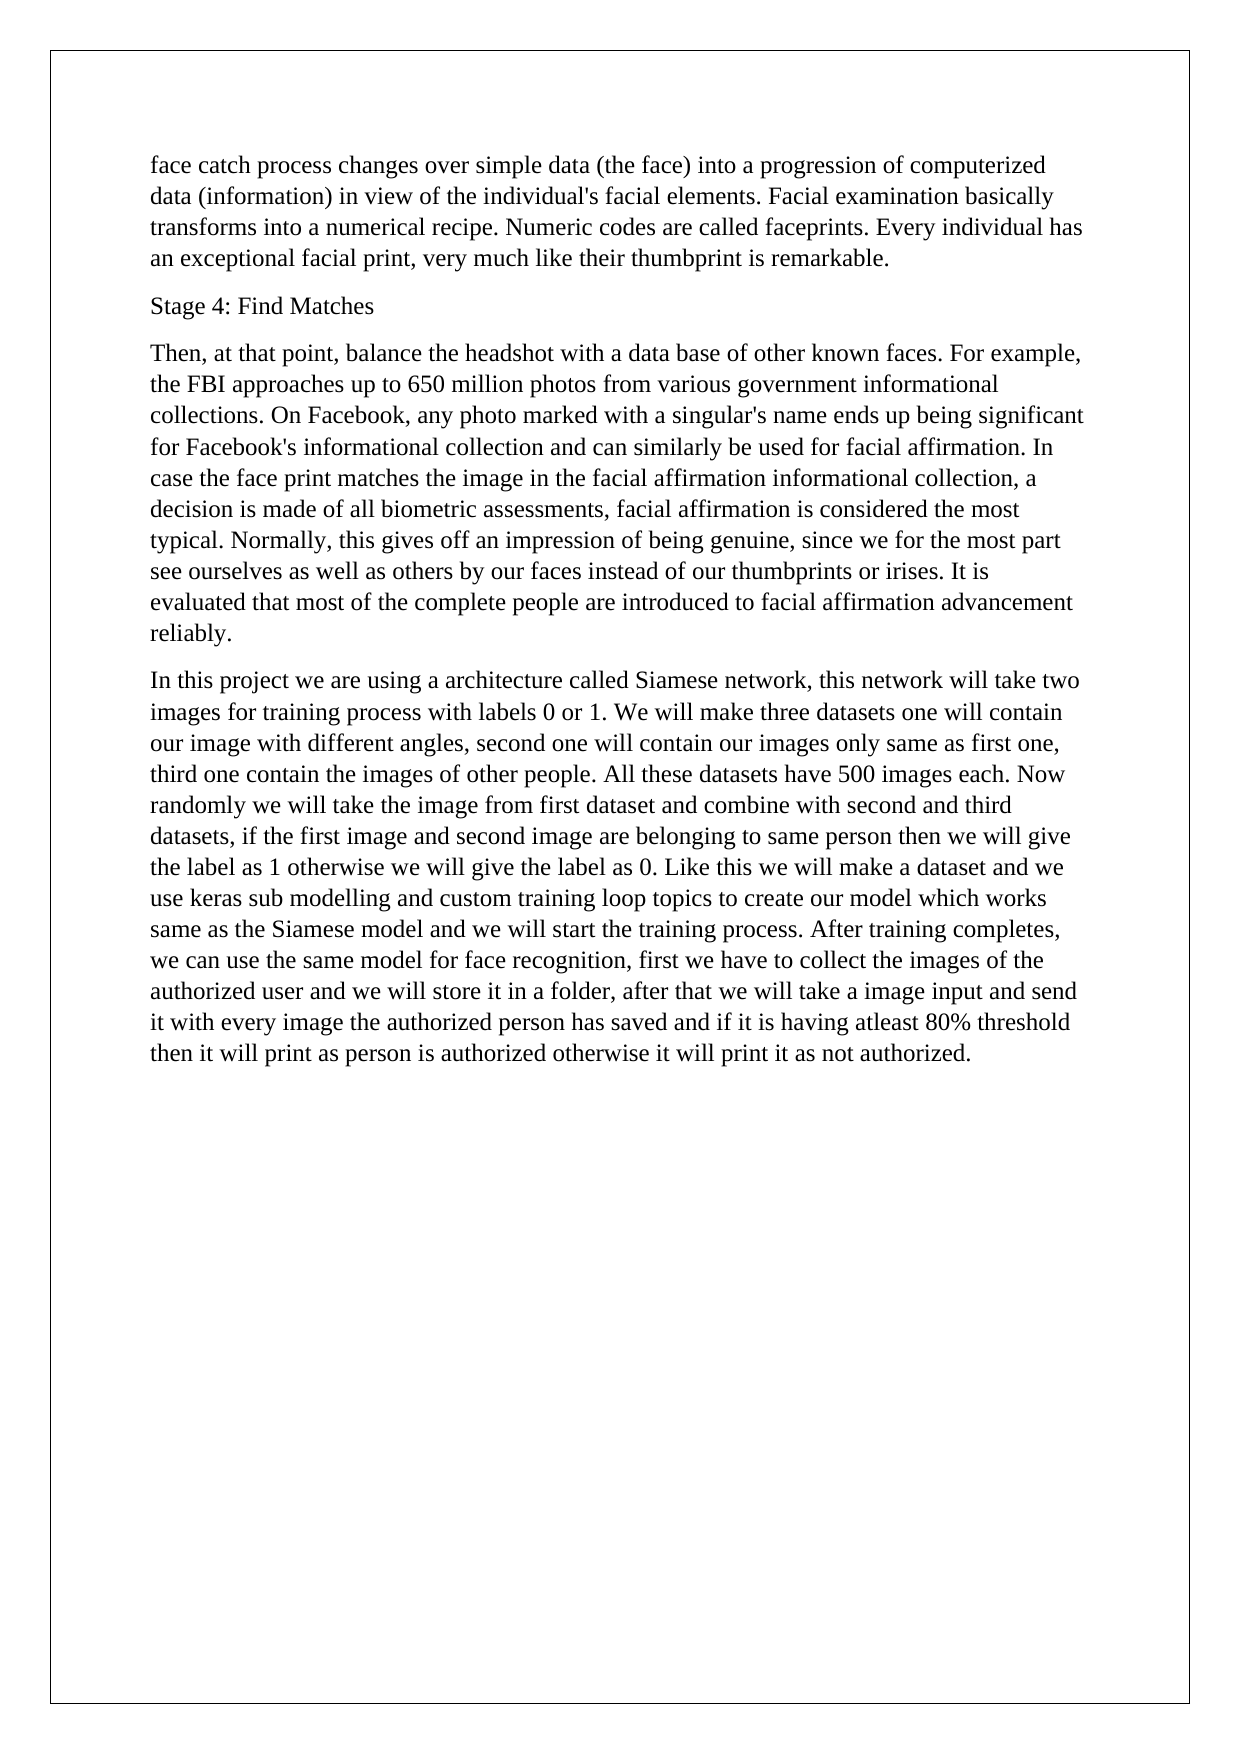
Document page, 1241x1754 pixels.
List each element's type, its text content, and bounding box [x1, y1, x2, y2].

text Then, at that point, balance the headshot with a data base of other known faces. For example, the FBI approaches up to 650 million photos from various government informational collections. On Facebook, any photo marked with a singular's name ends up being significant for Facebook's informational collection and can similarly be used for facial affirmation. In case the face print matches the image in the facial affirmation informational collection, a decision is made of all biometric assessments, facial affirmation is considered the most typical. Normally, this gives off an impression of being genuine, since we for the most part see ourselves as well as others by our faces instead of our thumbprints or irises. It is evaluated that most of the complete people are introduced to facial affirmation advancement reliably. [150, 338, 1090, 647]
text face catch process changes over simple data (the face) into a progression of computerized data (information) in view of the individual's facial elements. Facial examination basically transforms into a numerical recipe. Numeric codes are called faceprints. Every individual has an exceptional facial print, very much like their thumbprint is remarkable. [150, 150, 1090, 272]
text In this project we are using a architecture called Siamese network, this network will take two images for training process with labels 0 or 1. We will make three datasets one will contain our image with different angles, second one will contain our images only same as first one, third one contain the images of other people. All these datasets have 500 images each. Now randomly we will take the image from first dataset and combine with second and third datasets, if the first image and second image are belonging to same person then we will give the label as 1 otherwise we will give the label as 0. Like this we will make a dataset and we use keras sub modelling and custom training loop topics to create our model which works same as the Siamese model and we will start the training process. After training completes, we can use the same model for face recognition, first we have to collect the images of the authorized user and we will store it in a folder, after that we will take a image input and send it with every image the authorized person has saved and if it is having atleast 80% threshold then it will print as person is authorized otherwise it will print it as not authorized. [150, 666, 1090, 1067]
text Stage 4: Find Matches [150, 291, 1090, 319]
